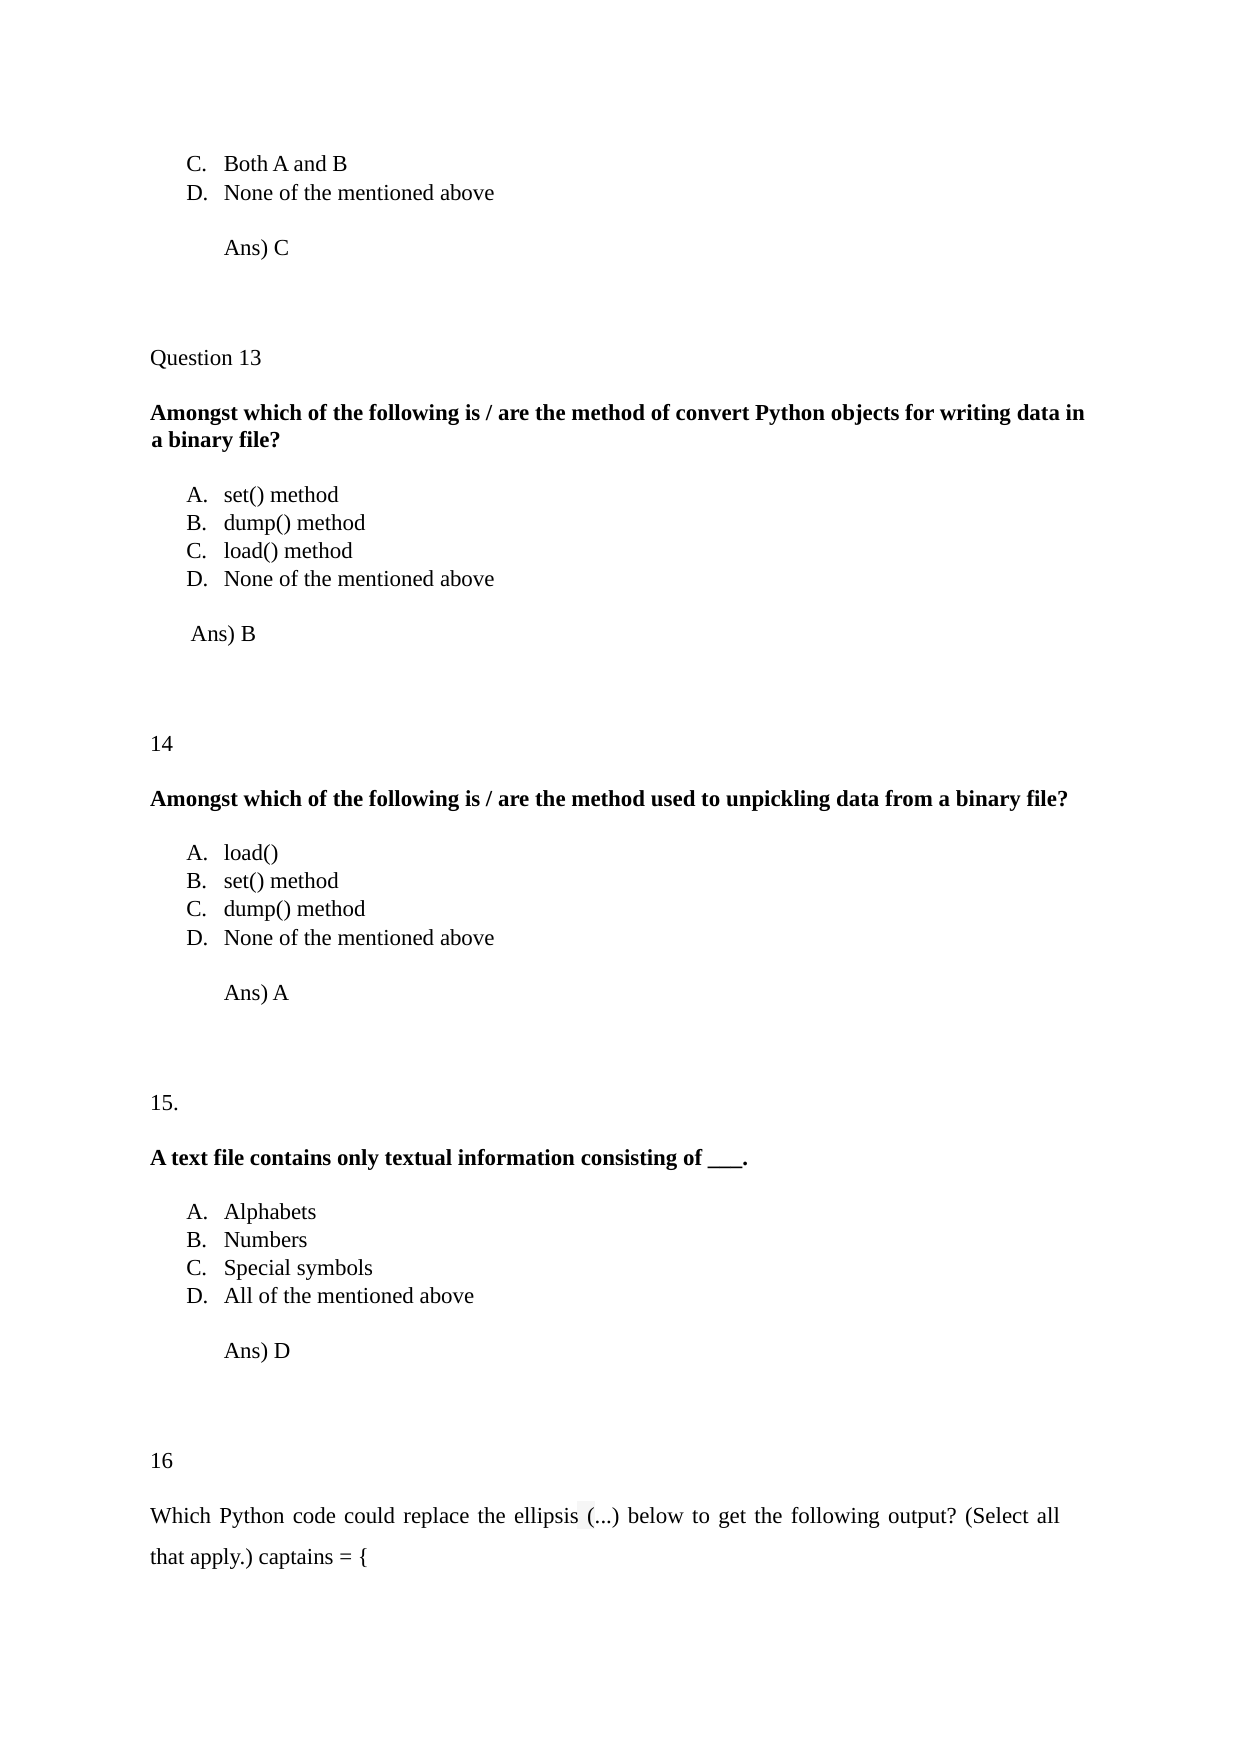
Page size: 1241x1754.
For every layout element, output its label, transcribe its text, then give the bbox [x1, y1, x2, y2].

list None of the mentioned above [186, 923, 1069, 950]
list Numbers [186, 1226, 1069, 1253]
text Question 13 [150, 344, 1069, 370]
text 16 [150, 1448, 1069, 1474]
list dump() method [186, 509, 1069, 535]
text Ans) B [186, 620, 1069, 646]
list load() method [186, 537, 1069, 563]
text Amongst which of the following is / are the method of convert Python objects for writing data in a binary file? [150, 399, 1086, 452]
list load() [186, 839, 1069, 866]
list Alphabets [186, 1198, 1069, 1225]
text Ans) C [223, 233, 1069, 260]
list None of the mentioned above [186, 178, 1069, 205]
list None of the mentioned above [186, 565, 1069, 591]
list set() method [186, 867, 1069, 894]
list set() method [186, 481, 1069, 507]
text Ans) A [223, 978, 1069, 1005]
list dump() method [186, 896, 1069, 922]
text A text file contains only textual information consisting of ___. [150, 1144, 1086, 1170]
text 15. [150, 1089, 1069, 1115]
list Special symbols [186, 1254, 1069, 1281]
list All of the mentioned above [186, 1282, 1069, 1309]
list Both A and B [186, 151, 1069, 177]
text Amongst which of the following is / are the method used to unpickling data from a binary file? [150, 785, 1086, 811]
text Which Python code could replace the ellipsis (...) below to get the following output? (Select all that apply.) captains = { [150, 1503, 1062, 1569]
text 14 [150, 730, 1086, 756]
text Ans) D [223, 1337, 1069, 1364]
